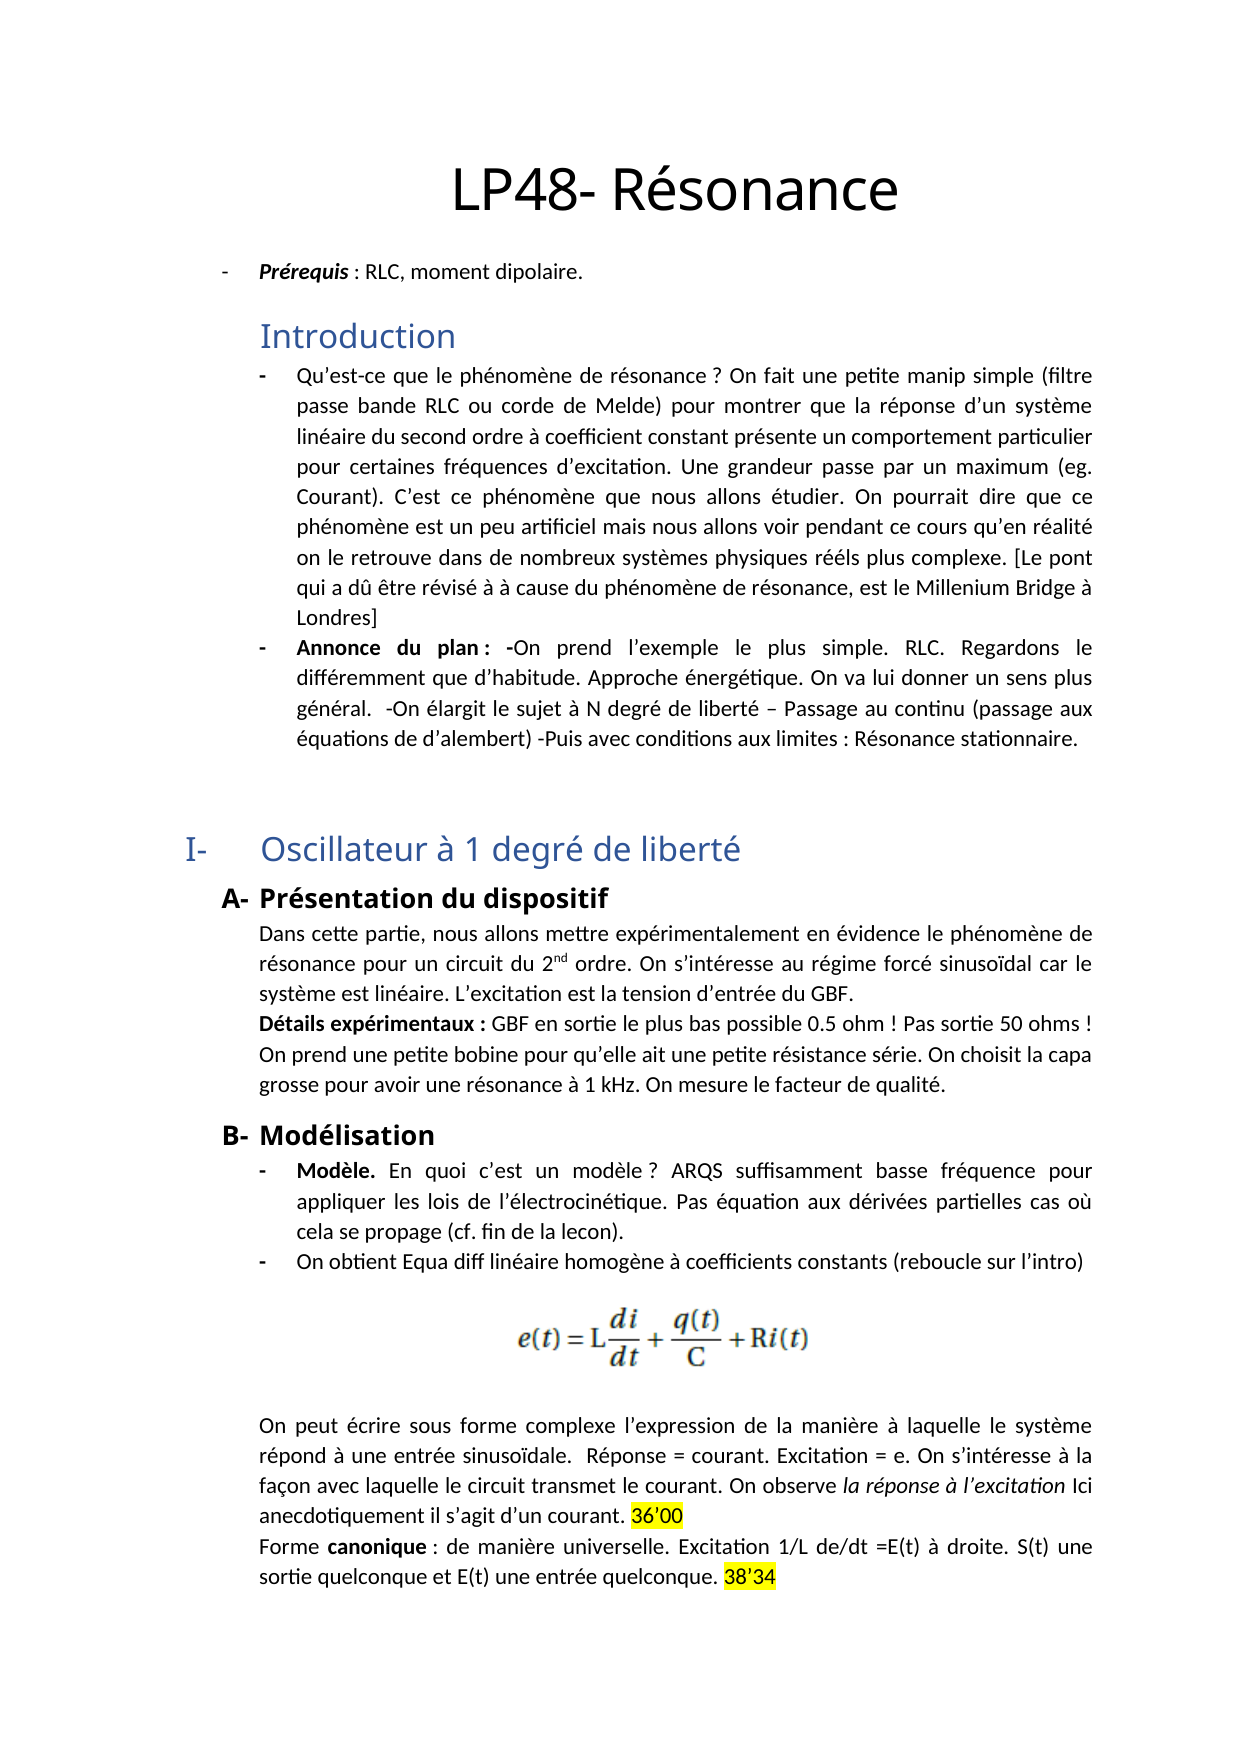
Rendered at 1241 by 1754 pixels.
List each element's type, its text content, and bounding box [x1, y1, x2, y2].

list Dans cette partie, nous allons mettre expérimentalement en évidence le phénomène de résonance pour un circuit du 2nd ordre. On s’intéresse au régime forcé sinusoïdal car le système est linéaire. L’excitation est la tension d’entrée du GBF. [259, 919, 1093, 1007]
list Détails expérimentaux : GBF en sortie le plus bas possible 0.5 ohm ! Pas sortie 50 ohms ! On prend une petite bobine pour qu’elle ait une petite résistance série. On choisit la capa grosse pour avoir une résonance à 1 kHz. On mesure le facteur de qualité. [259, 1009, 1093, 1098]
subtitle Oscillateur à 1 degré de liberté [185, 826, 1093, 871]
list Forme canonique : de manière universelle. Excitation 1/L de/dt =E(t) à droite. S(t) une sortie quelconque et E(t) une entrée quelconque. 38’34 [259, 1532, 1093, 1590]
subtitle Introduction [260, 312, 1093, 358]
list On obtient Equa diff linéaire homogène à coefficients constants (reboucle sur l’intro) [259, 1247, 1093, 1275]
text Prérequis : RLC, moment dipolaire. [221, 257, 1093, 285]
subtitle Présentation du dispositif [221, 879, 1093, 916]
list Annonce du plan : -On prend l’exemple le plus simple. RLC. Regardons le différemment que d’habitude. Approche énergétique. On va lui donner un sens plus général. -On élargit le sujet à N degré de liberté – Passage au continu (passage aux équations de d’alembert) -Puis avec conditions aux limites : Résonance stationnaire. [259, 633, 1093, 752]
list On peut écrire sous forme complexe l’expression de la manière à laquelle le système répond à une entrée sinusoïdale. Réponse = courant. Excitation = e. On s’intéresse à la façon avec laquelle le circuit transmet le courant. On observe la réponse à l’excitation Ici anecdotiquement il s’agit d’un courant. 36’00 [259, 1294, 1093, 1529]
list Modèle. En quoi c’est un modèle ? ARQS suffisamment basse fréquence pour appliquer les lois de l’électrocinétique. Pas équation aux dérivées partielles cas où cela se propage (cf. fin de la lecon). [259, 1157, 1093, 1245]
list Qu’est-ce que le phénomène de résonance ? On fait une petite manip simple (filtre passe bande RLC ou corde de Melde) pour montrer que la réponse d’un système linéaire du second ordre à coefficient constant présente un comportement particulier pour certaines fréquences d’excitation. Une grandeur passe par un maximum (eg. Courant). C’est ce phénomène que nous allons étudier. On pourrait dire que ce phénomène est un peu artificiel mais nous allons voir pendant ce cours qu’en réalité on le retrouve dans de nombreux systèmes physiques rééls plus complexe. [Le pont qui a dû être révisé à à cause du phénomène de résonance, est le Millenium Bridge à Londres] [259, 361, 1093, 631]
picture [506, 1293, 822, 1390]
subtitle Modélisation [221, 1117, 1093, 1154]
title LP48- Résonance [259, 148, 1093, 227]
